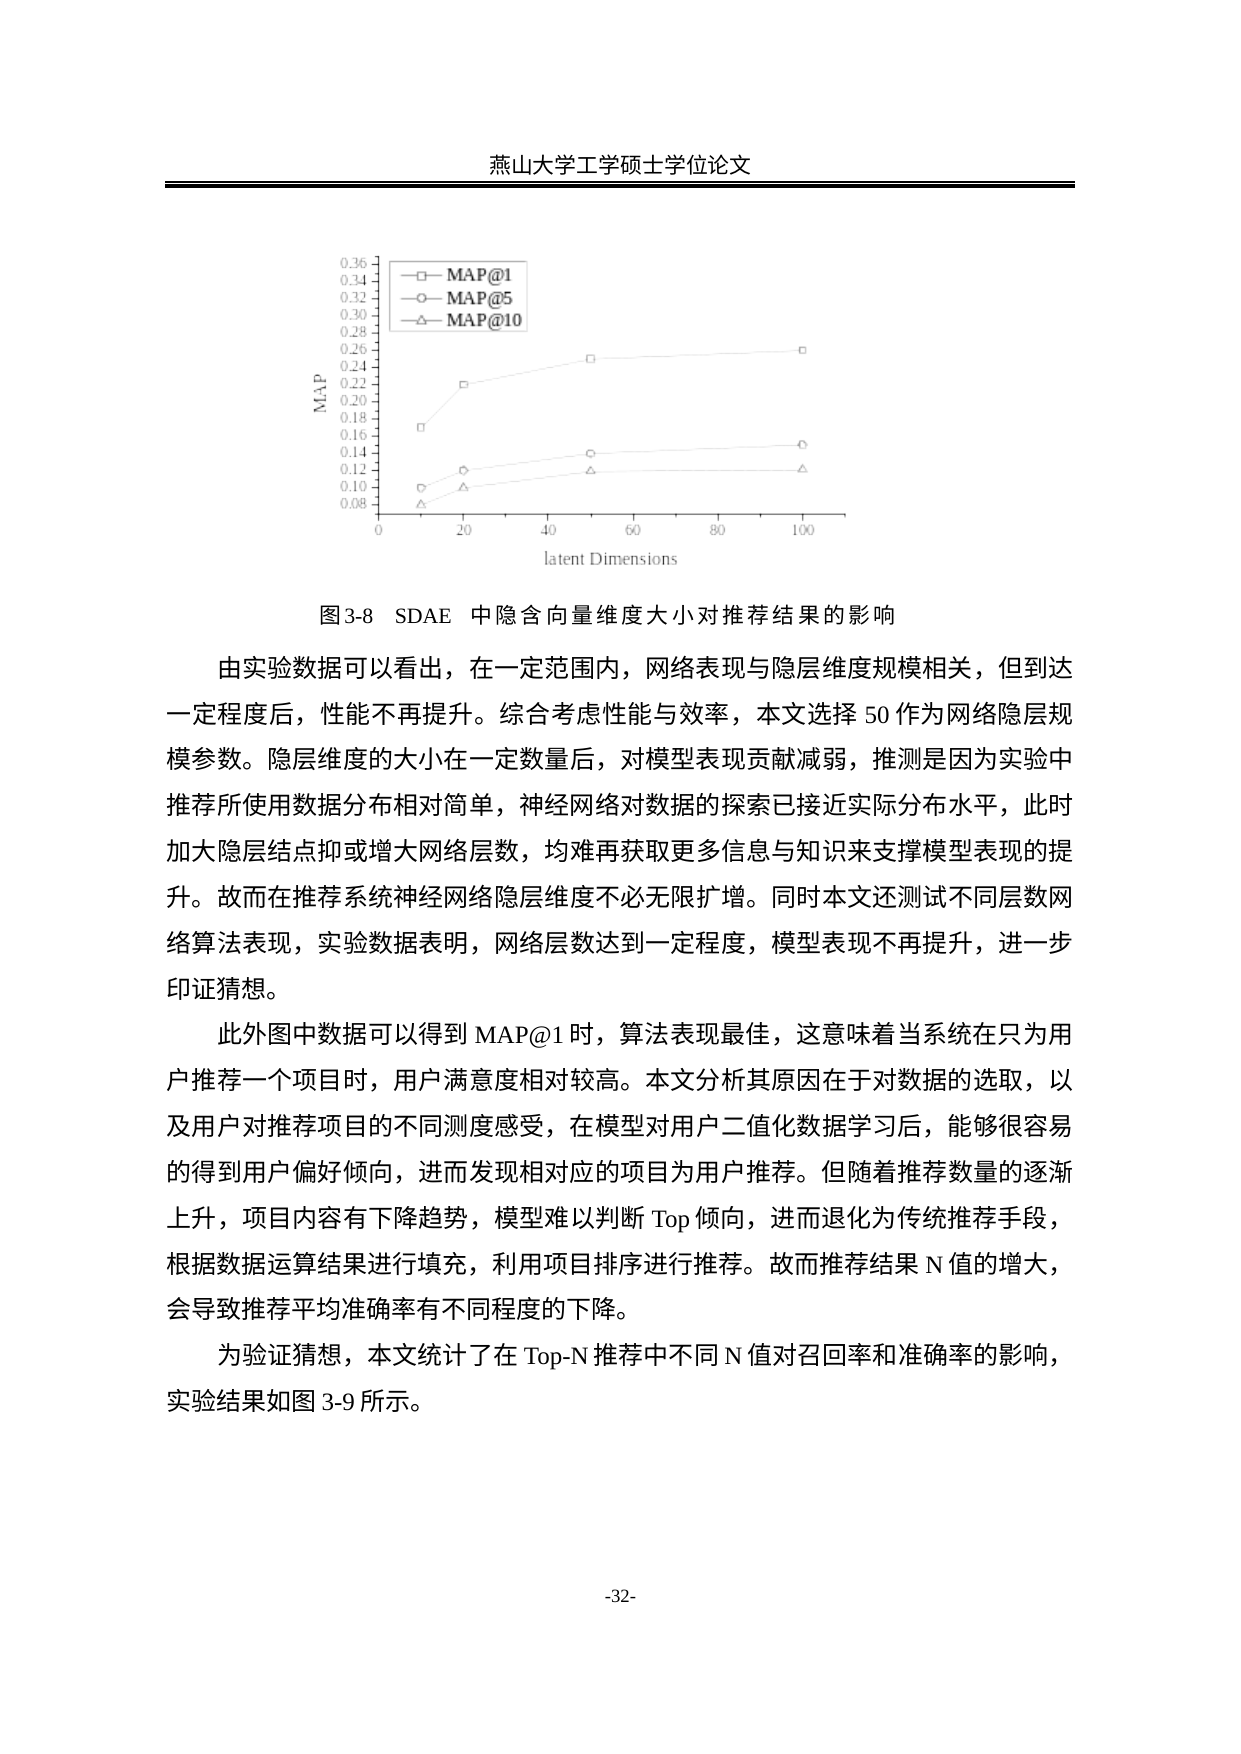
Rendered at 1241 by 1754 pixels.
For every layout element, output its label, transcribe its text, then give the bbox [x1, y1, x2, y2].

text 为验证猜想，本文统计了在Top-N推荐中不同N值对召回率和准确率的影响，实验结果如图3-9所示。 [166, 1326, 1074, 1418]
table_cell SDAE中隐含向量维度大小对推荐结果的影响 [155, 592, 1063, 639]
table_header [155, 207, 1063, 592]
text 由实验数据可以看出，在一定范围内，网络表现与隐层维度规模相关，但到达一定程度后，性能不再提升。综合考虑性能与效率，本文选择50作为网络隐层规模参数。隐层维度的大小在一定数量后，对模型表现贡献减弱，推测是因为实验中推荐所使用数据分布相对简单，神经网络对数据的探索已接近实际分布水平，此时加大隐层结点抑或增大网络层数，均难再获取更多信息与知识来支撑模型表现的提升。故而在推荐系统神经网络隐层维度不必无限扩增。同时本文还测试不同层数网络算法表现，实验数据表明，网络层数达到一定程度，模型表现不再提升，进一步印证猜想。 [166, 639, 1074, 1005]
text 此外图中数据可以得到MAP@1时，算法表现最佳，这意味着当系统在只为用户推荐一个项目时，用户满意度相对较高。本文分析其原因在于对数据的选取，以及用户对推荐项目的不同测度感受，在模型对用户二值化数据学习后，能够很容易的得到用户偏好倾向，进而发现相对应的项目为用户推荐。但随着推荐数量的逐渐上升，项目内容有下降趋势，模型难以判断Top倾向，进而退化为传统推荐手段，根据数据运算结果进行填充，利用项目排序进行推荐。故而推荐结果N值的增大，会导致推荐平均准确率有不同程度的下降。 [166, 1005, 1074, 1326]
